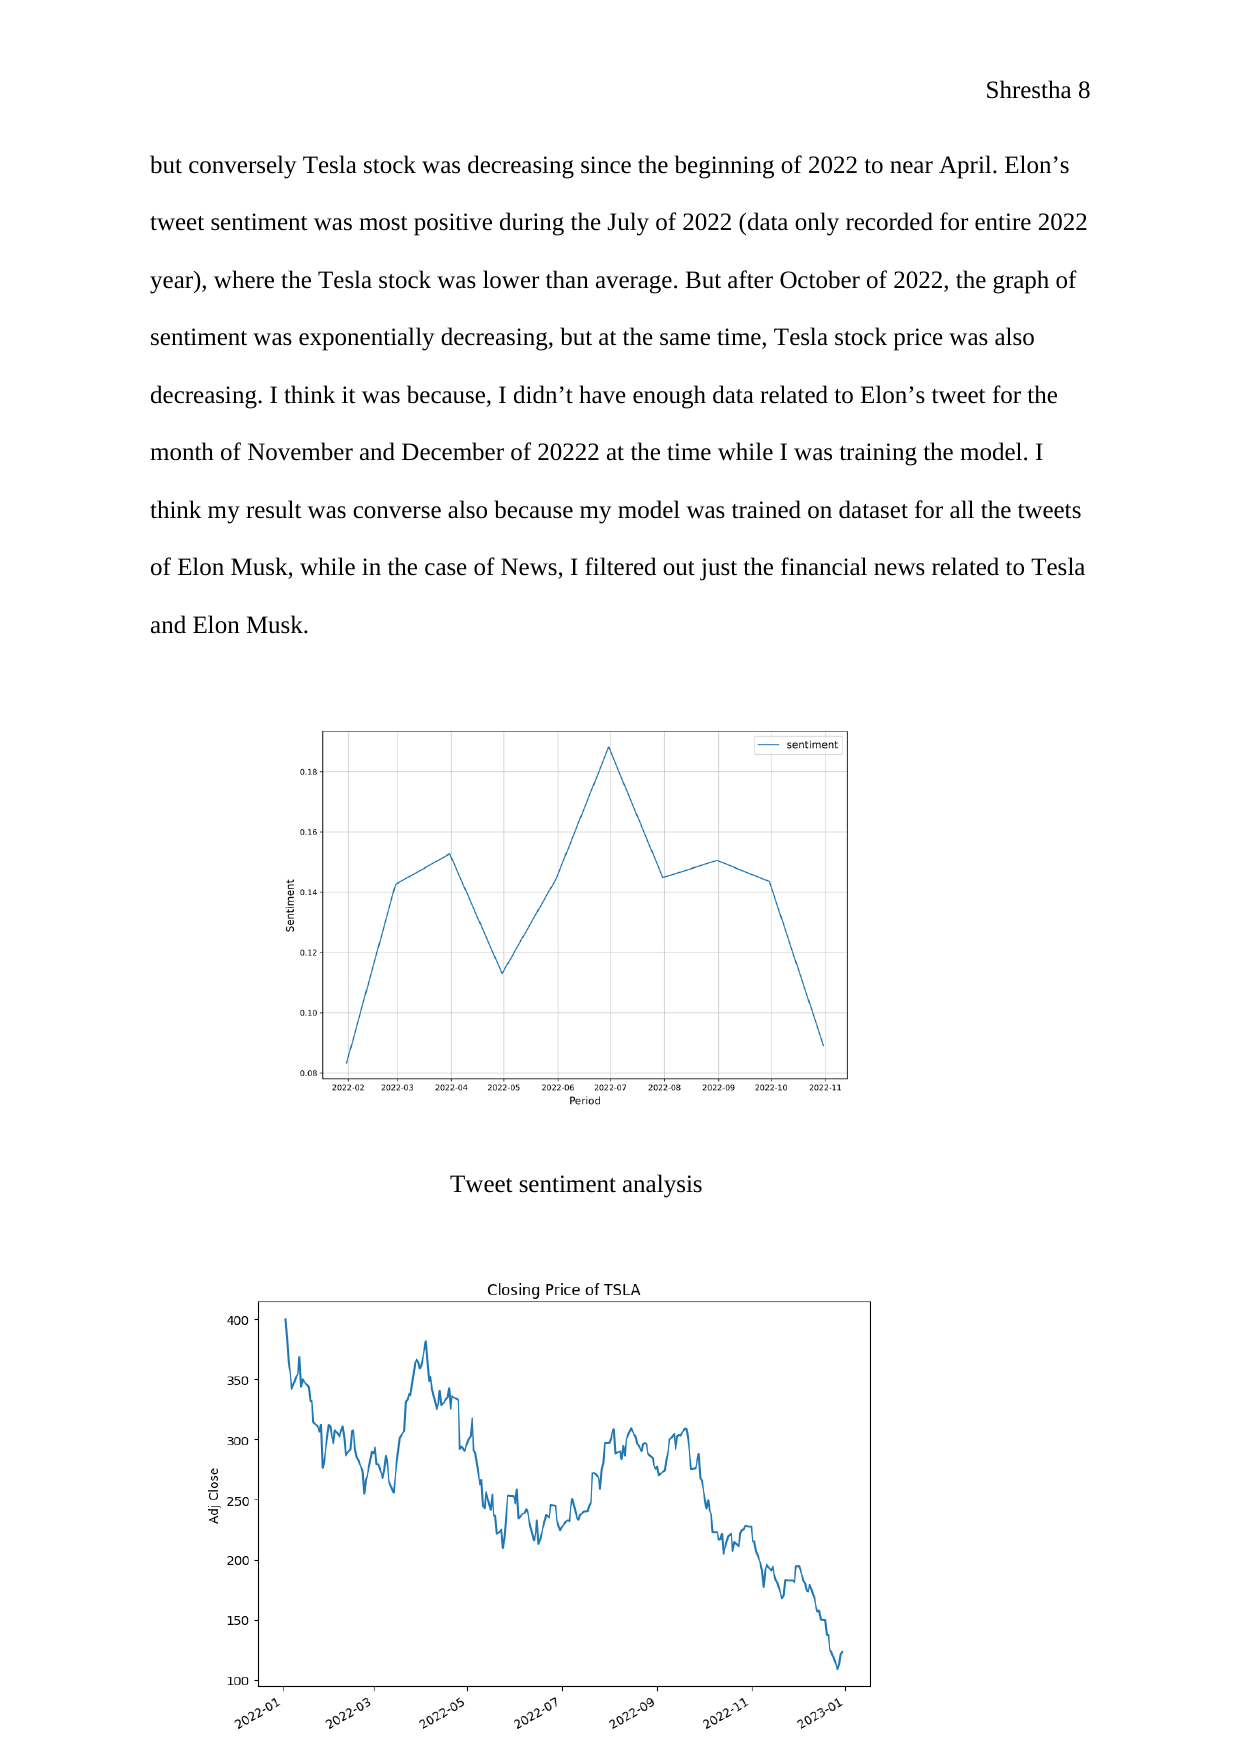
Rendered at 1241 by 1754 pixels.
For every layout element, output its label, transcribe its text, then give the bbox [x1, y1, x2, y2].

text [150, 150, 1090, 639]
picture [200, 1274, 878, 1739]
picture [279, 725, 853, 1112]
